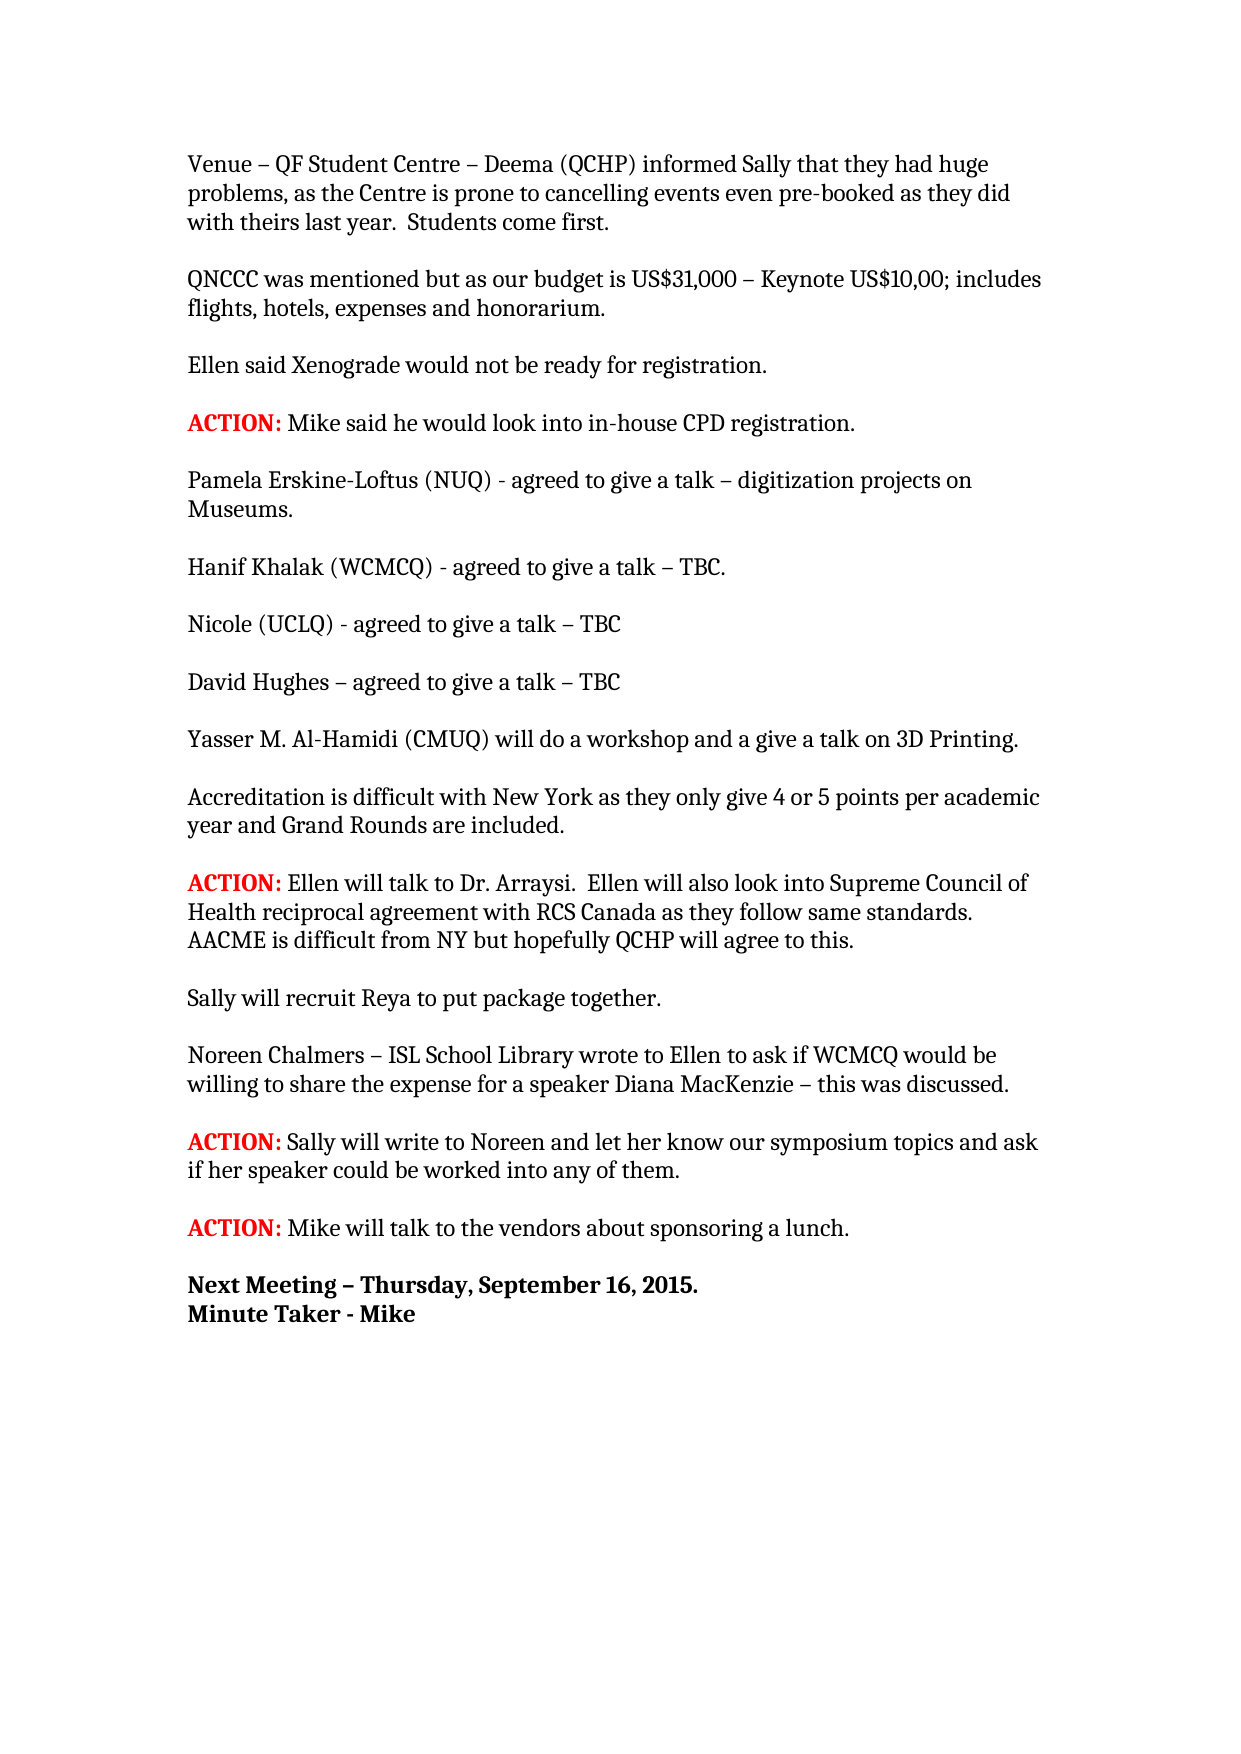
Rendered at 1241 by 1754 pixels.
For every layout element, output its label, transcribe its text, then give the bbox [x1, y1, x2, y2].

text ACTION: Mike will talk to the vendors about sponsoring a lunch. [187, 1214, 1053, 1242]
text Accreditation is difficult with New York as they only give 4 or 5 points per academic year and Grand Rounds are included. [187, 782, 1053, 869]
text ACTION: Ellen will talk to Dr. Arraysi. Ellen will also look into Supreme Council of Health reciprocal agreement with RCS Canada as they follow same standards. AACME is difficult from NY but hopefully QCHP will agree to this. Sally will recruit Reya to put package together. [187, 869, 1053, 1012]
text Next Meeting – Thursday, September 16, 2015. [187, 1271, 1053, 1300]
text Pamela Erskine-Loftus (NUQ) - agreed to give a talk – digitization projects on Museums. [187, 466, 1053, 524]
text Hanif Khalak (WCMCQ) - agreed to give a talk – TBC. [187, 552, 1053, 581]
text Yasser M. Al-Hamidi (CMUQ) will do a workshop and a give a talk on 3D Printing. [187, 725, 1053, 754]
text Nicole (UCLQ) - agreed to give a talk – TBC [187, 610, 1053, 639]
text Venue – QF Student Centre – Deema (QCHP) informed Sally that they had huge problems, as the Centre is prone to cancelling events even pre-booked as they did with theirs last year. Students come first. [187, 150, 1053, 236]
text Ellen said Xenograde would not be ready for registration. ACTION: Mike said he would look into in-house CPD registration. [187, 351, 1053, 437]
text Minute Taker - Mike [187, 1300, 1053, 1329]
text QNCCC was mentioned but as our budget is US$31,000 – Keynote US$10,00; includes flights, hotels, expenses and honorarium. [187, 265, 1053, 322]
text David Hughes – agreed to give a talk – TBC [187, 667, 1053, 696]
text ACTION: Sally will write to Noreen and let her know our symposium topics and ask if her speaker could be worked into any of them. [187, 1127, 1053, 1185]
text Noreen Chalmers – ISL School Library wrote to Ellen to ask if WCMCQ would be willing to share the expense for a speaker Diana MacKenzie – this was discussed. [187, 1041, 1053, 1127]
